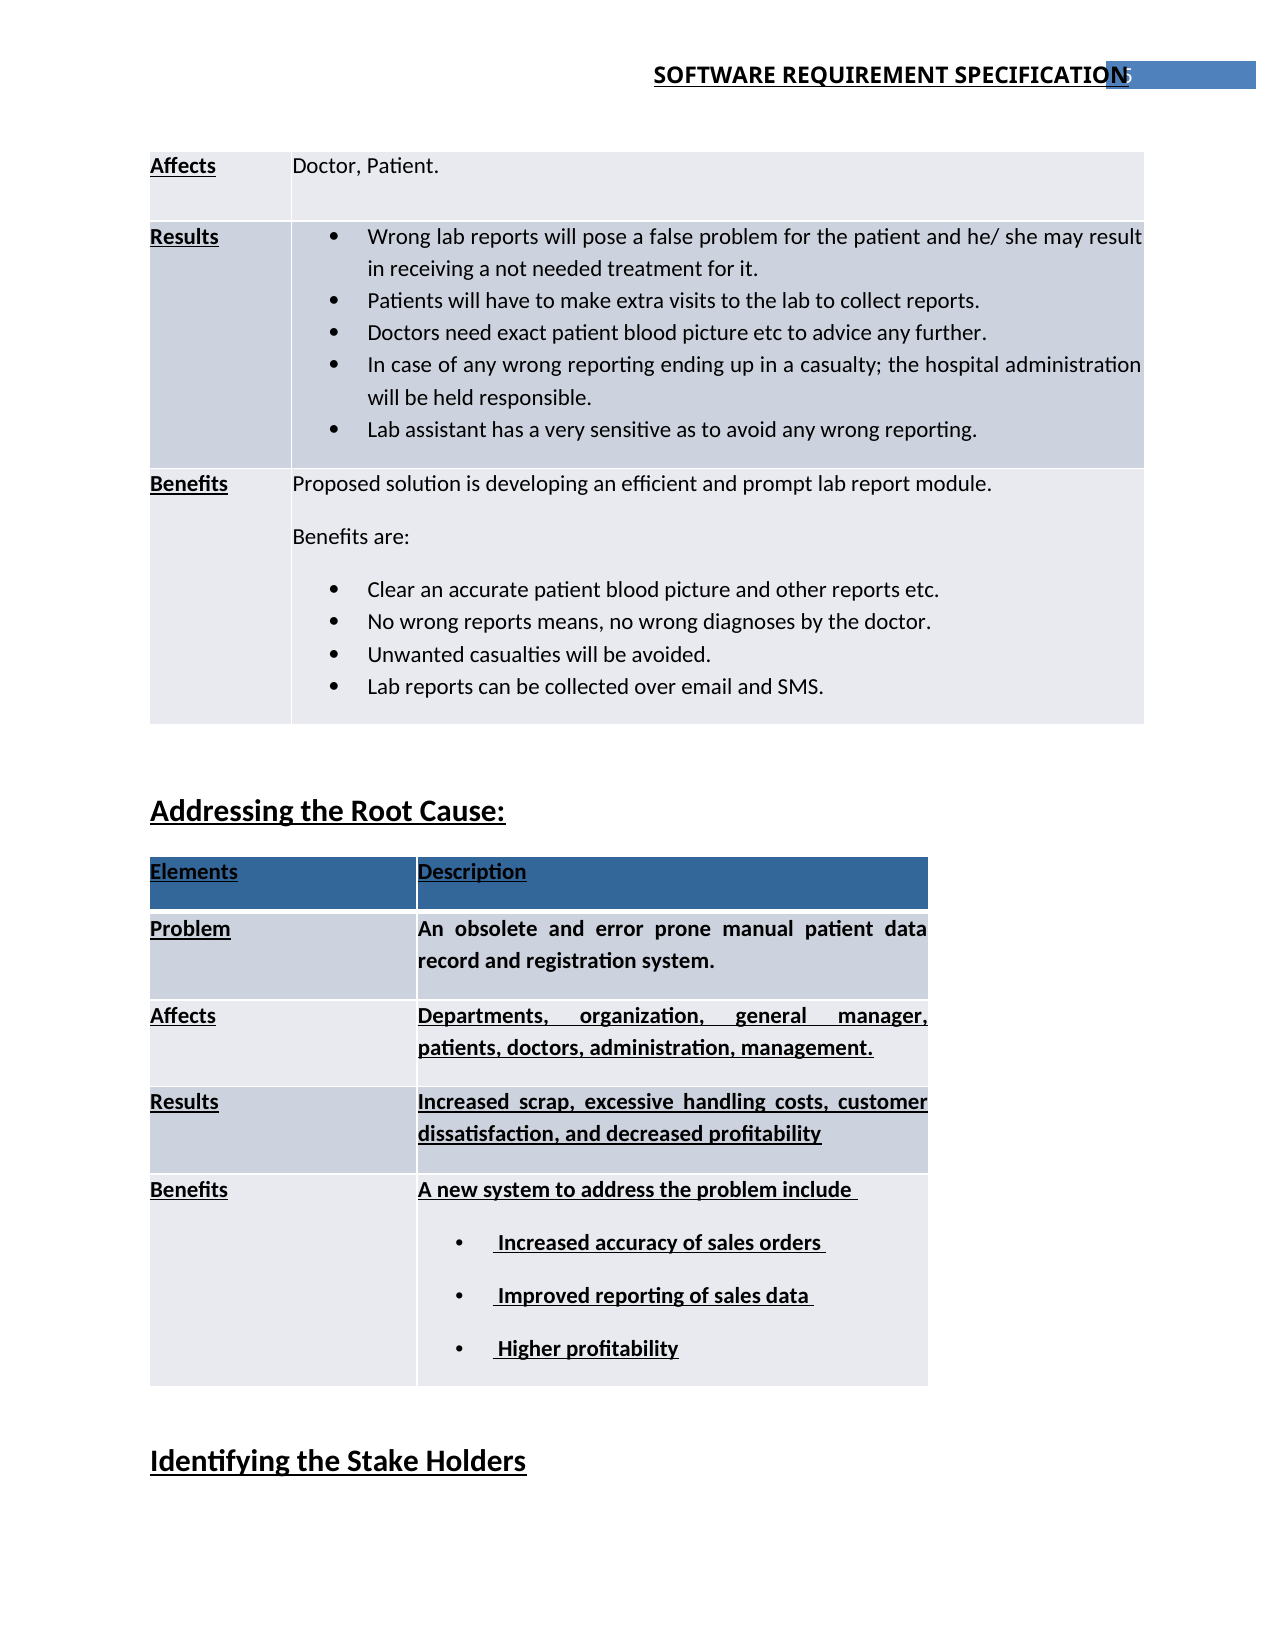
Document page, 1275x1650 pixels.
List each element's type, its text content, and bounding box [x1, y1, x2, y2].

table_cell Problem [150, 914, 416, 999]
table_cell Departments, organization, general manager, patients, doctors, administration, management. [418, 1001, 928, 1025]
table_cell Increased scrap, excessive handling costs, customer dissatisfaction, and decreased profitability [418, 1087, 928, 1111]
table_cell Benefits [150, 469, 291, 724]
table_header Description [418, 857, 928, 909]
table_cell Increased scrap, excessive handling costs, customer dissatisfaction, and decreased profitability [418, 1113, 928, 1173]
table_cell Results [150, 1087, 416, 1173]
table_cell Wrong lab reports will pose a false problem for the patient and he/ she may result in receiving a not needed treatment for it. Patients will have to make extra visits to the lab to collect reports. Doctors need exact patient blood picture etc to advice any further. In case of any wrong reporting ending up in a casualty; the hospital administration will be held responsible. Lab assistant has a very sensitive as to avoid any wrong reporting. [292, 222, 1144, 468]
table_cell Results [150, 222, 291, 468]
text Identifying the Stake Holders [150, 1441, 1125, 1479]
table_cell Affects [150, 152, 291, 220]
table_cell Departments, organization, general manager, patients, doctors, administration, management. [418, 1026, 928, 1086]
table_header Elements [150, 857, 416, 909]
table_cell A new system to address the problem include Increased accuracy of sales orders Improved reporting of sales data Higher profitability [418, 1175, 928, 1386]
table_cell Benefits [150, 1175, 416, 1386]
table_cell An obsolete and error prone manual patient data record and registration system. [418, 914, 928, 999]
table_cell Affects [150, 1001, 416, 1086]
text Addressing the Root Cause: [150, 791, 1125, 829]
table_cell Doctor, Patient. [292, 152, 1144, 220]
